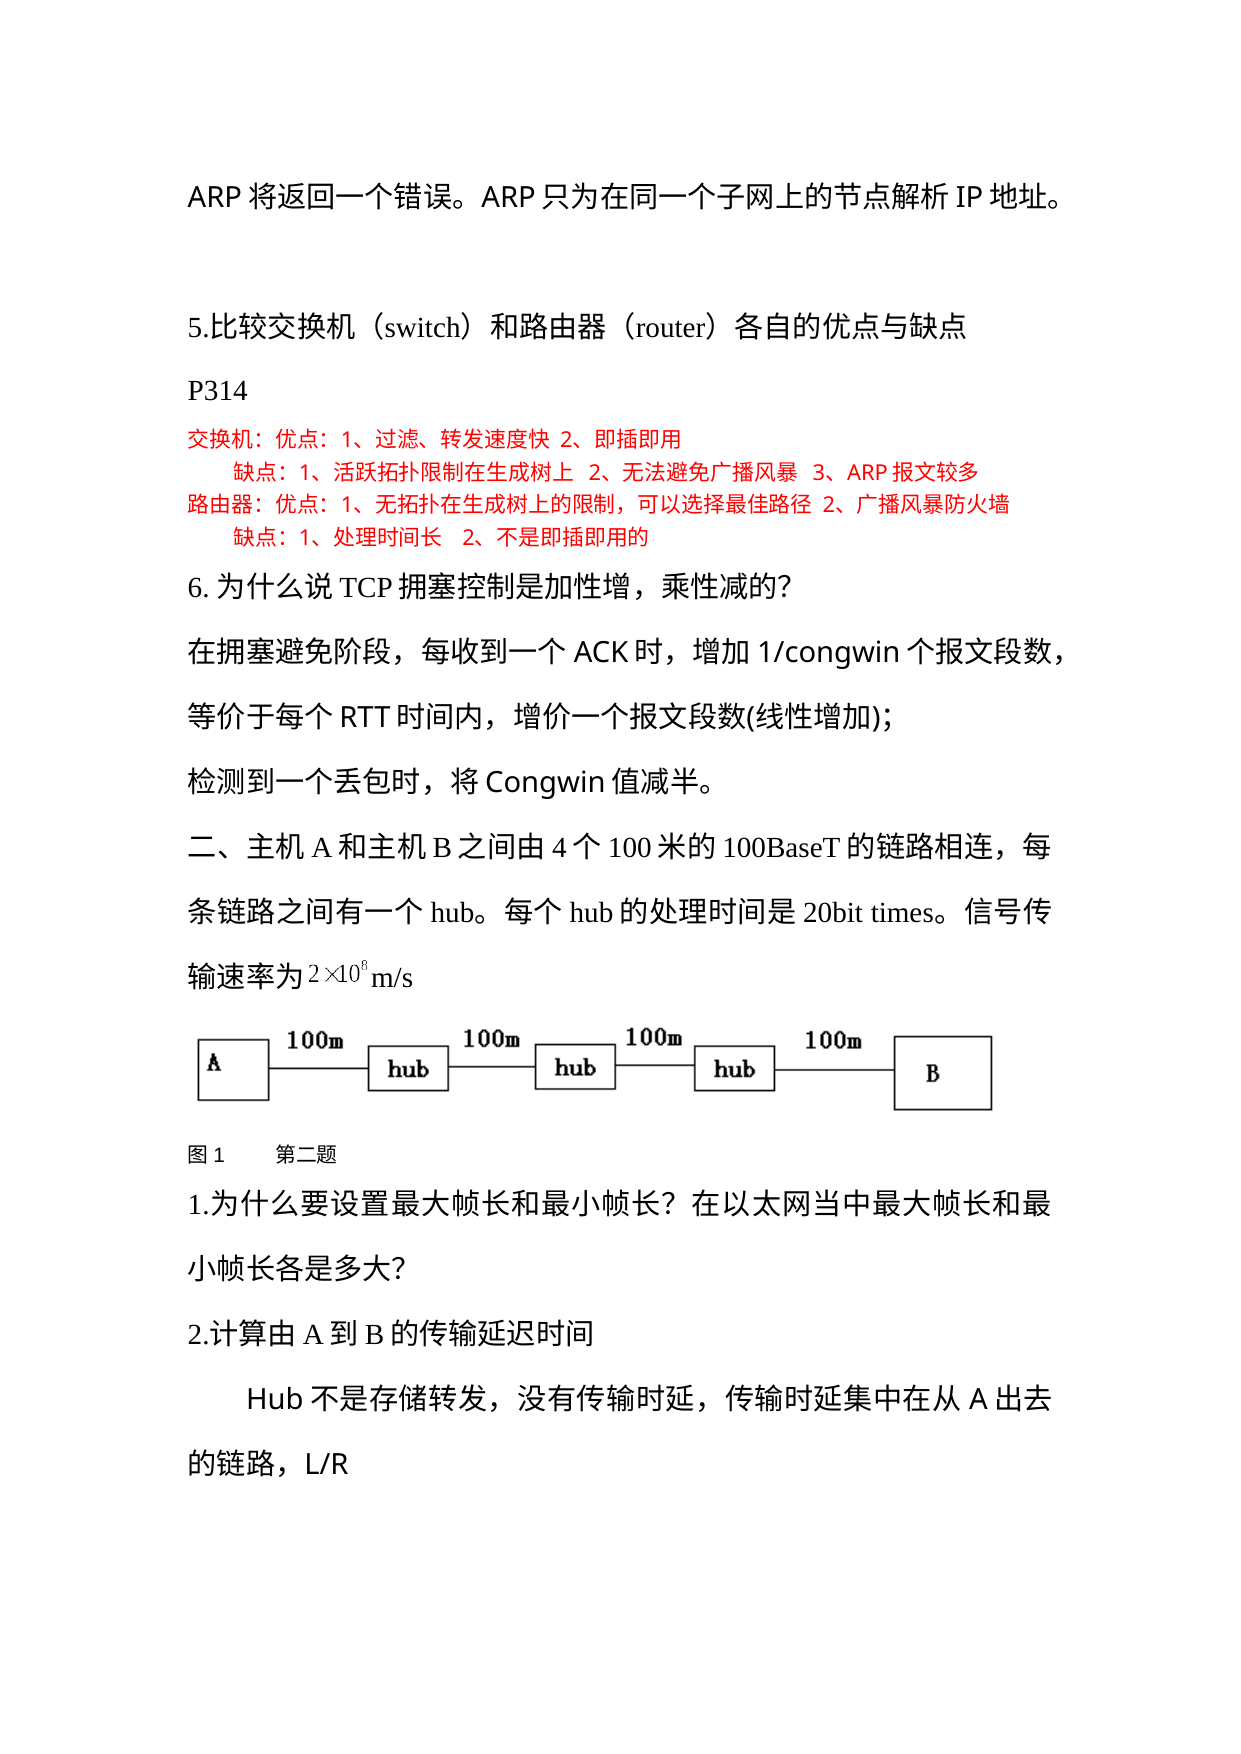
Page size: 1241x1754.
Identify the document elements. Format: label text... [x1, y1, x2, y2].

picture [187, 1006, 1019, 1125]
text 路由器：优点：1、无拓扑在生成树上的限制，可以选择最佳路径 2、广播风暴防火墙 [187, 487, 1053, 519]
text 1.为什么要设置最大帧长和最小帧长？在以太网当中最大帧长和最小帧长各是多大？ [187, 1169, 1053, 1299]
text ARP将返回一个错误。ARP只为在同一个子网上的节点解析IP地址。 [187, 162, 1053, 227]
text 检测到一个丢包时，将Congwin值减半。 [187, 747, 1053, 812]
text P314 [187, 357, 1053, 422]
text 6. 为什么说TCP拥塞控制是加性增，乘性减的？ [187, 552, 1053, 617]
text 2.计算由A到B的传输延迟时间 [187, 1299, 1053, 1364]
text 在拥塞避免阶段，每收到一个ACK时，增加1/congwin个报文段数，等价于每个RTT时间内，增价一个报文段数(线性增加)； [187, 617, 1053, 747]
text 二、主机A和主机B之间由4个的100BaseT的链路相连，每条链路之间有一个hub。每个hub的处理时间是20bit times。信号传输速率为m/s [187, 812, 1053, 1007]
text 交换机：优点：1、过滤、转发速度快 2、即插即用 [187, 422, 1053, 454]
text 缺点：1、活跃拓扑限制在生成树上 2、无法避免广播风暴 3、ARP报文较多 [187, 454, 1053, 487]
text Hub不是存储转发，没有传输时延，传输时延集中在从A出去的链路，L/R [187, 1364, 1053, 1494]
text 图 1 第二题 [187, 1137, 1053, 1169]
text 5.比较交换机（switch）和路由器（router）各自的优点与缺点 [187, 292, 1053, 357]
text 缺点：1、处理时间长 2、不是即插即用的 [187, 519, 1053, 552]
